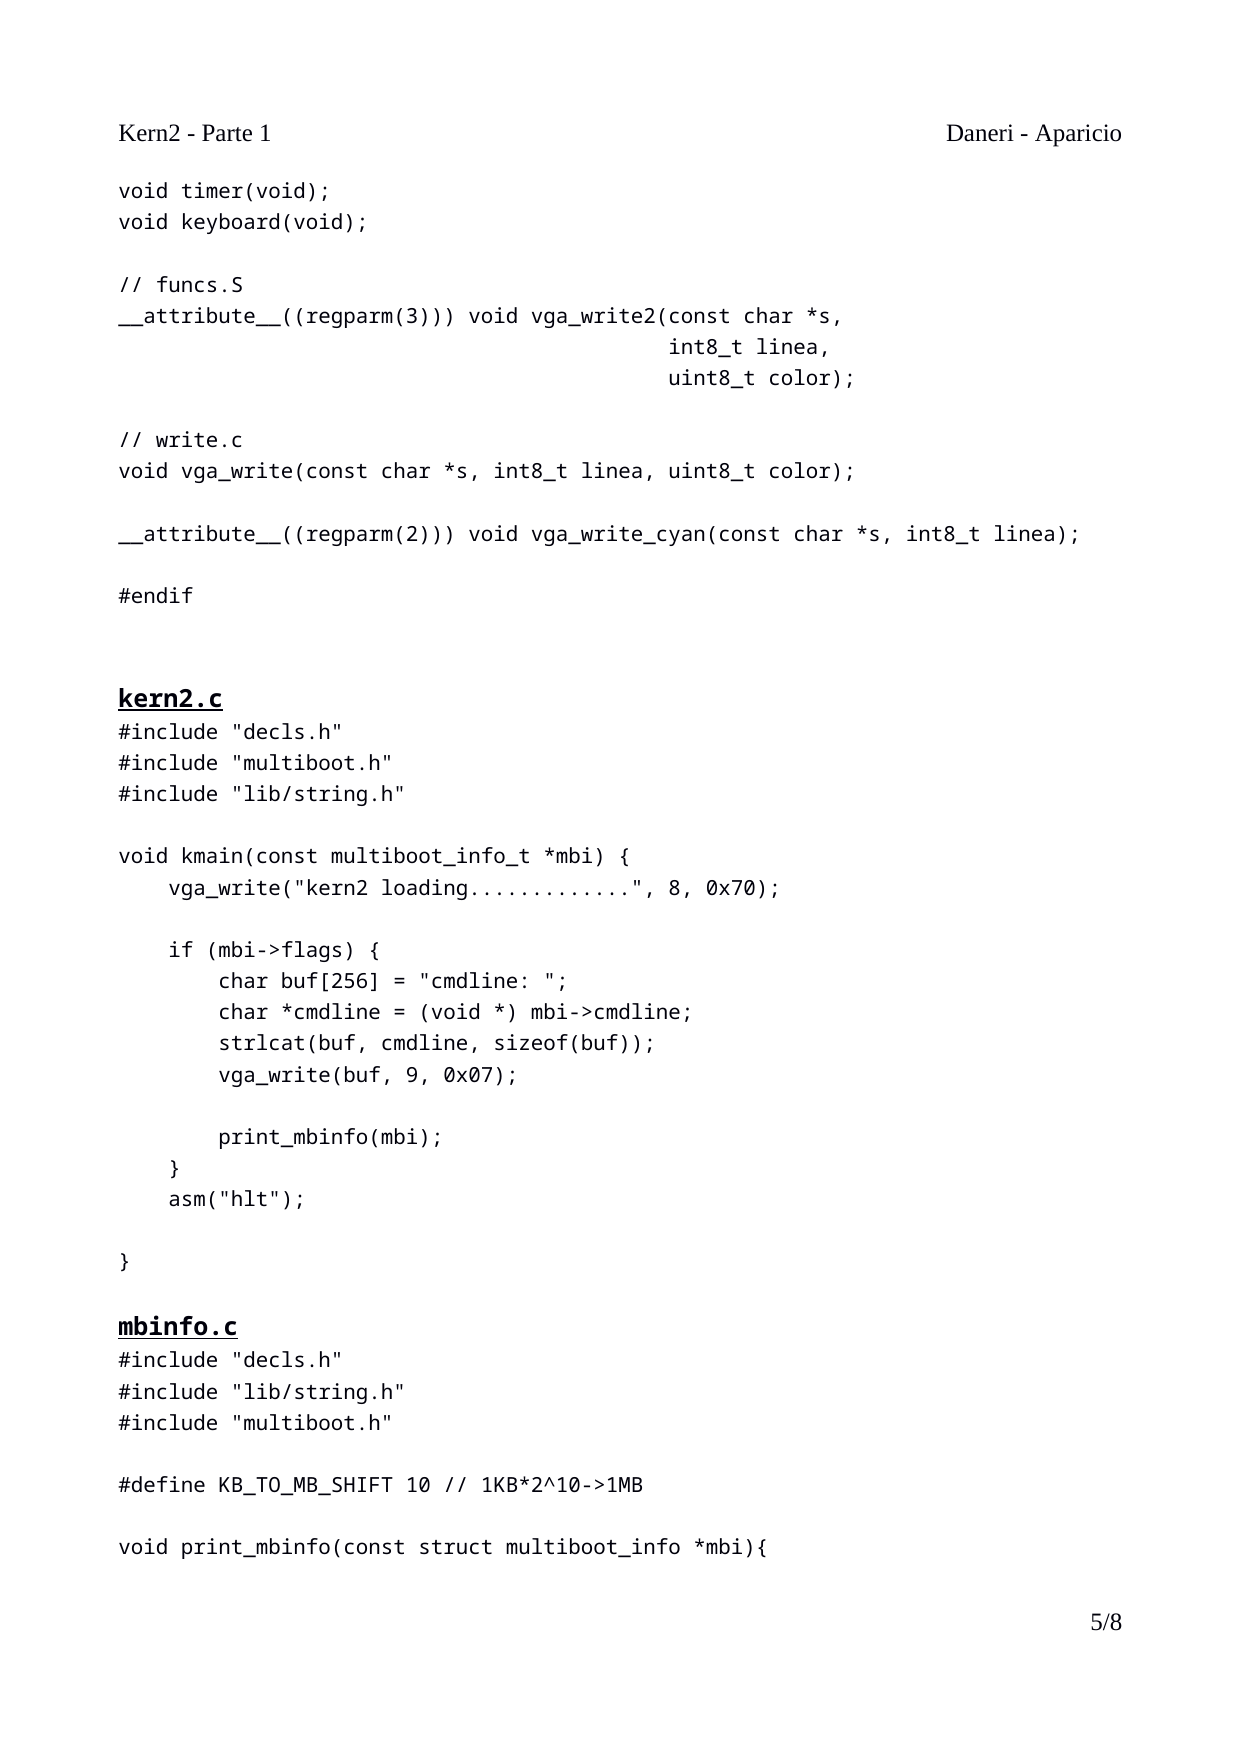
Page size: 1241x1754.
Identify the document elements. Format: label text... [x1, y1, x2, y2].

text // write.c [118, 426, 1122, 454]
text #include "decls.h" [118, 1346, 1122, 1374]
text // funcs.S [118, 270, 1122, 298]
text mbinfo.c [118, 1309, 1122, 1343]
text void kmain(const multiboot_info_t *mbi) { [118, 842, 1122, 870]
text void timer(void); [118, 176, 1122, 205]
text asm("hlt"); [118, 1184, 1122, 1213]
text } [118, 1153, 1122, 1182]
text #include "lib/string.h" [118, 779, 1122, 808]
text #include "multiboot.h" [118, 748, 1122, 777]
text if (mbi->flags) { [118, 935, 1122, 963]
text #include "decls.h" [118, 717, 1122, 746]
text } [118, 1247, 1122, 1275]
text #include "lib/string.h" [118, 1377, 1122, 1405]
text #include "multiboot.h" [118, 1408, 1122, 1436]
text print_mbinfo(mbi); [118, 1122, 1122, 1150]
text __attribute__((regparm(2))) void vga_write_cyan(const char *s, int8_t linea); [118, 519, 1122, 547]
text vga_write(buf, 9, 0x07); [118, 1060, 1122, 1088]
text uint8_t color); [118, 363, 1122, 392]
text kern2.c [118, 680, 1122, 714]
text void print_mbinfo(const struct multiboot_info *mbi){ [118, 1532, 1122, 1561]
text #endif [118, 581, 1122, 610]
text void vga_write(const char *s, int8_t linea, uint8_t color); [118, 457, 1122, 485]
text void keyboard(void); [118, 207, 1122, 236]
text __attribute__((regparm(3))) void vga_write2(const char *s, [118, 301, 1122, 329]
text vga_write("kern2 loading.............", 8, 0x70); [118, 873, 1122, 901]
text int8_t linea, [118, 332, 1122, 361]
text strlcat(buf, cmdline, sizeof(buf)); [118, 1028, 1122, 1057]
text char buf[256] = "cmdline: "; [118, 966, 1122, 995]
text #define KB_TO_MB_SHIFT 10 // 1KB*2^10->1MB [118, 1470, 1122, 1499]
text char *cmdline = (void *) mbi->cmdline; [118, 997, 1122, 1026]
